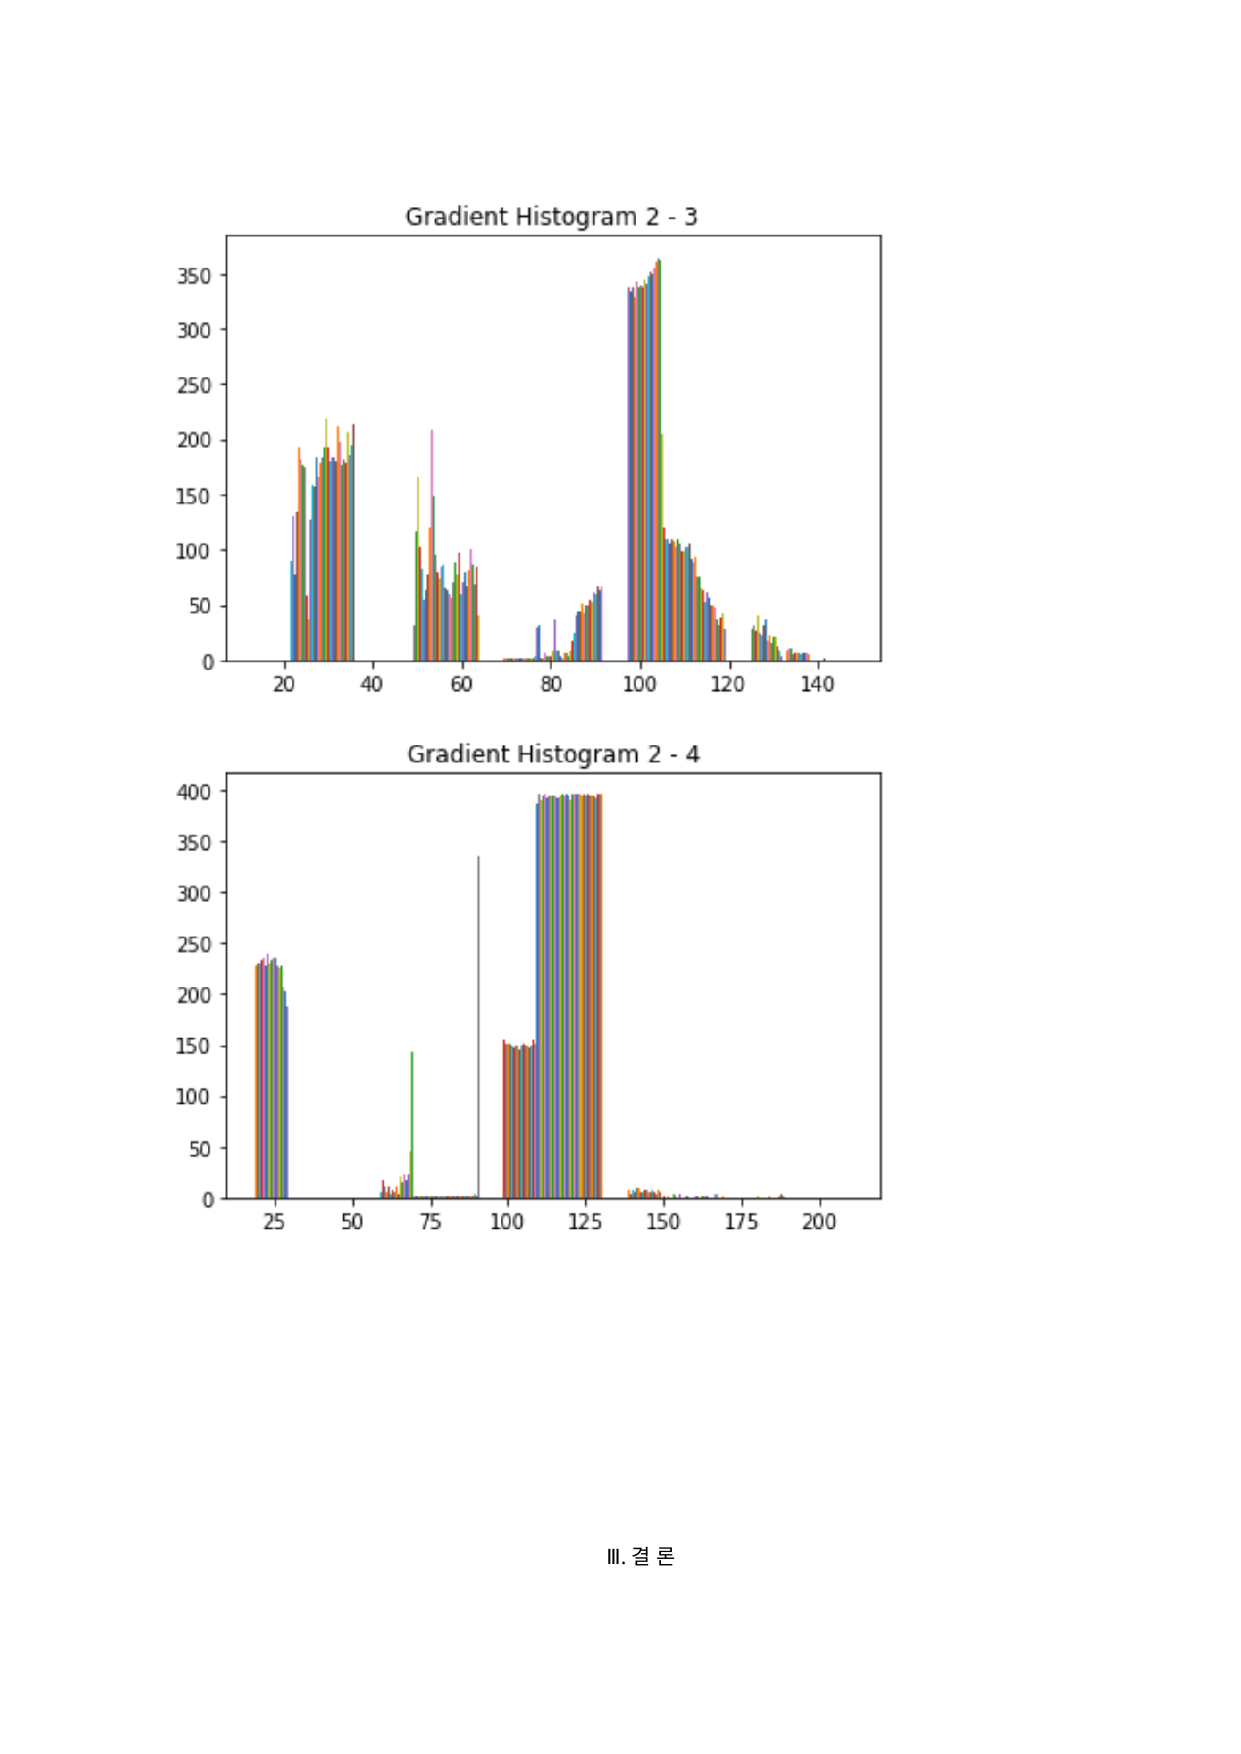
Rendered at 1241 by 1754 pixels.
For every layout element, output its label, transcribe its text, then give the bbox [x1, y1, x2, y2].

text Ⅲ. 결 론 [150, 1541, 1090, 1571]
picture [150, 177, 978, 1238]
